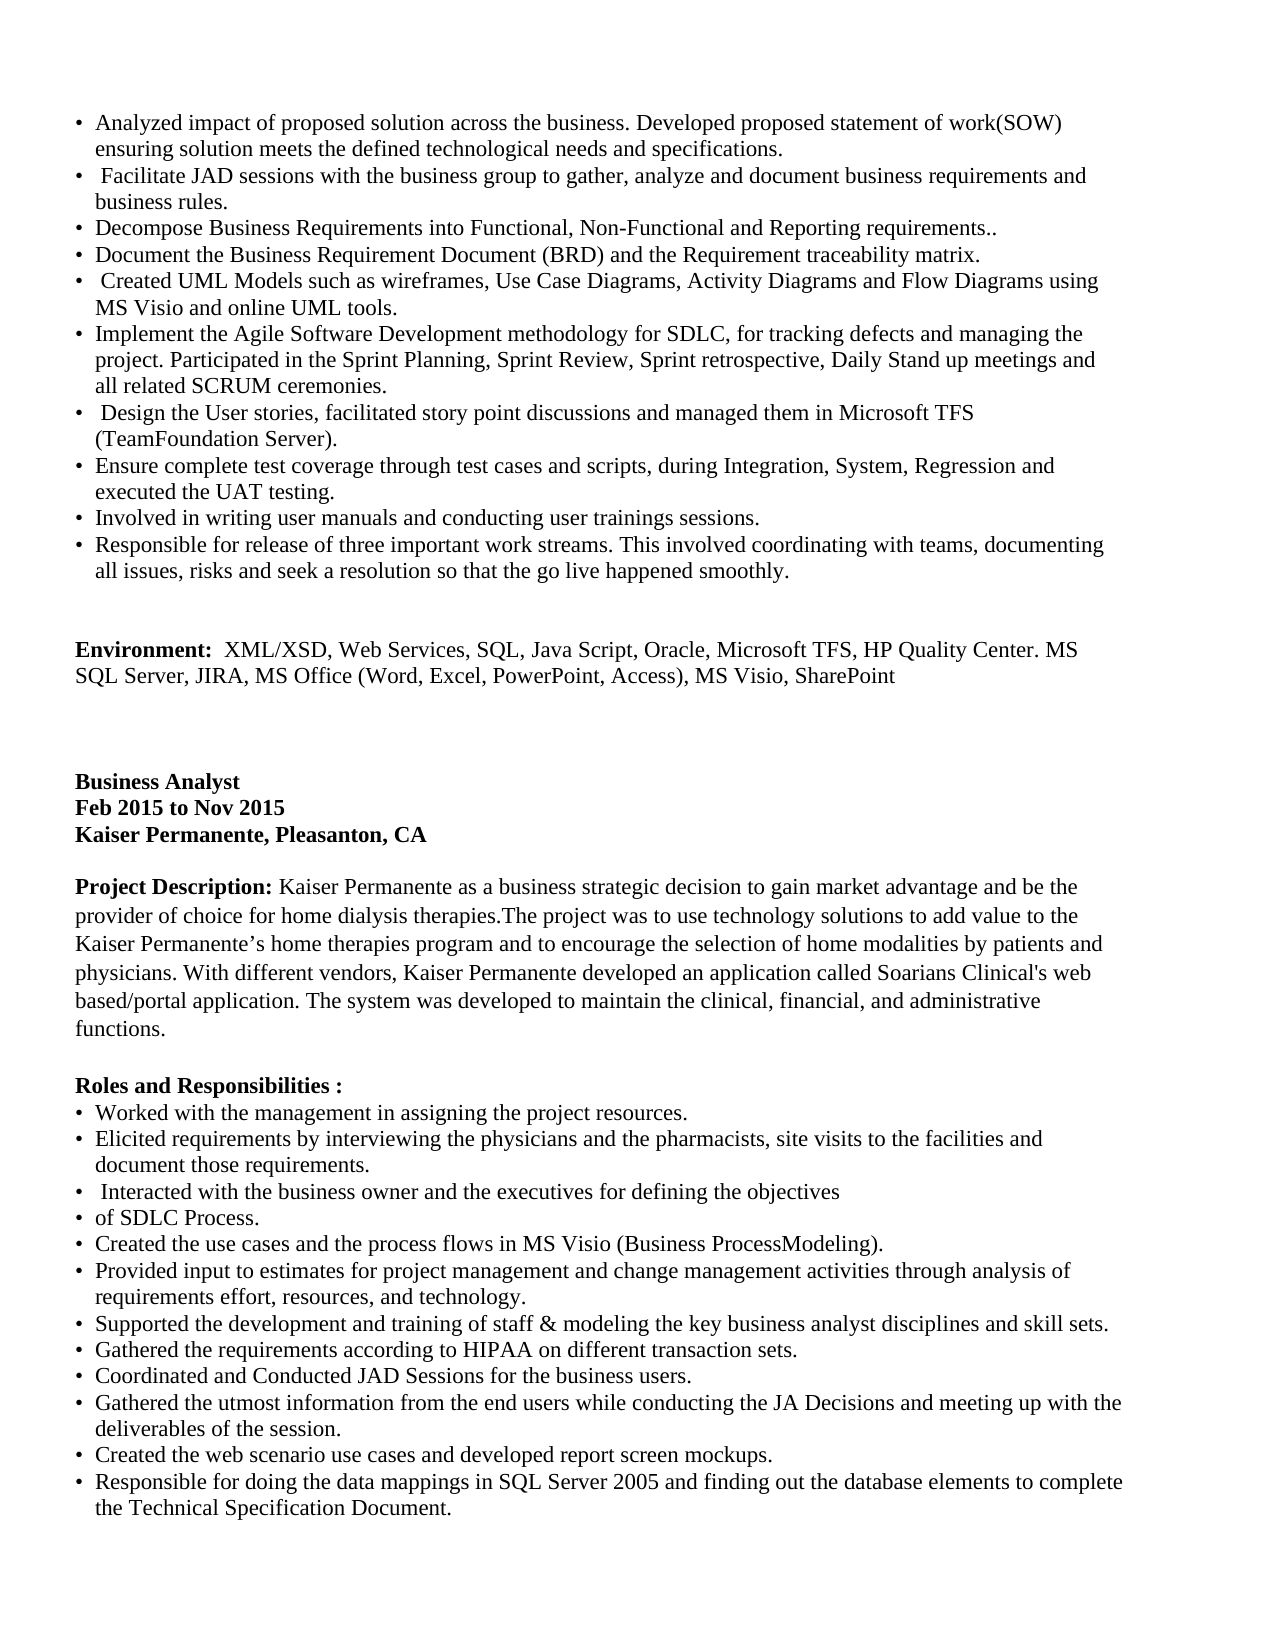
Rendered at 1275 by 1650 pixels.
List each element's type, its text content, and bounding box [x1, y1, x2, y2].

list Implement the Agile Software Development methodology for SDLC, for tracking defects and managing the project. Participated in the Sprint Planning, Sprint Review, Sprint retrospective, Daily Stand up meetings and all related SCRUM ceremonies. [75, 320, 1125, 399]
list Analyzed impact of proposed solution across the business. Developed proposed statement of work(SOW) ensuring solution meets the defined technological needs and specifications. [75, 109, 1125, 162]
list Responsible for doing the data mappings in SQL Server 2005 and finding out the database elements to complete the Technical Specification Document. [75, 1468, 1125, 1520]
text Feb 2015 to Nov 2015 [75, 794, 1125, 821]
text Business Analyst [75, 768, 1125, 794]
list of SDLC Process. [75, 1204, 1125, 1231]
list Gathered the utmost information from the end users while conducting the JA Decisions and meeting up with the deliverables of the session. [75, 1389, 1125, 1441]
text Roles and Responsibilities : [75, 1072, 1125, 1099]
list Created UML Models such as wireframes, Use Case Diagrams, Activity Diagrams and Flow Diagrams using MS Visio and online UML tools. [75, 267, 1125, 320]
text Environment: XML/XSD, Web Services, SQL, Java Script, Oracle, Microsoft TFS, HP Quality Center. MS SQL Server, JIRA, MS Office (Word, Excel, PowerPoint, Access), MS Visio, SharePoint [75, 636, 1125, 689]
list Gathered the requirements according to HIPAA on different transaction sets. [75, 1336, 1125, 1362]
list Supported the development and training of staff & modeling the key business analyst disciplines and skill sets. [75, 1309, 1125, 1336]
list Created the web scenario use cases and developed report screen mockups. [75, 1441, 1125, 1468]
list Elicited requirements by interviewing the physicians and the pharmacists, site visits to the facilities and document those requirements. [75, 1125, 1125, 1178]
text Project Description: Kaiser Permanente as a business strategic decision to gain market advantage and be the provider of choice for home dialysis therapies.The project was to use technology solutions to add value to the Kaiser Permanente’s home therapies program and to encourage the selection of home modalities by patients and physicians. With different vendors, Kaiser Permanente developed an application called Soarians Clinical's web based/portal application. The system was developed to maintain the clinical, financial, and administrative functions. [75, 873, 1125, 1042]
list Interacted with the business owner and the executives for defining the objectives [75, 1178, 1125, 1204]
list Decompose Business Requirements into Functional, Non-Functional and Reporting requirements.. [75, 214, 1125, 241]
list Design the User stories, facilitated story point discussions and managed them in Microsoft TFS (TeamFoundation Server). [75, 399, 1125, 452]
list Facilitate JAD sessions with the business group to gather, analyze and document business requirements and business rules. [75, 162, 1125, 214]
list Document the Business Requirement Document (BRD) and the Requirement traceability matrix. [75, 241, 1125, 267]
list Provided input to estimates for project management and change management activities through analysis of requirements effort, resources, and technology. [75, 1257, 1125, 1309]
list Coordinated and Conducted JAD Sessions for the business users. [75, 1362, 1125, 1389]
list Ensure complete test coverage through test cases and scripts, during Integration, System, Regression and executed the UAT testing. [75, 452, 1125, 504]
list Worked with the management in assigning the project resources. [75, 1099, 1125, 1125]
list Responsible for release of three important work streams. This involved coordinating with teams, documenting all issues, risks and seek a resolution so that the go live happened smoothly. [75, 531, 1125, 583]
list Created the use cases and the process flows in MS Visio (Business ProcessModeling). [75, 1231, 1125, 1257]
list Involved in writing user manuals and conducting user trainings sessions. [75, 504, 1125, 531]
text Kaiser Permanente, Pleasanton, CA [75, 821, 1125, 847]
